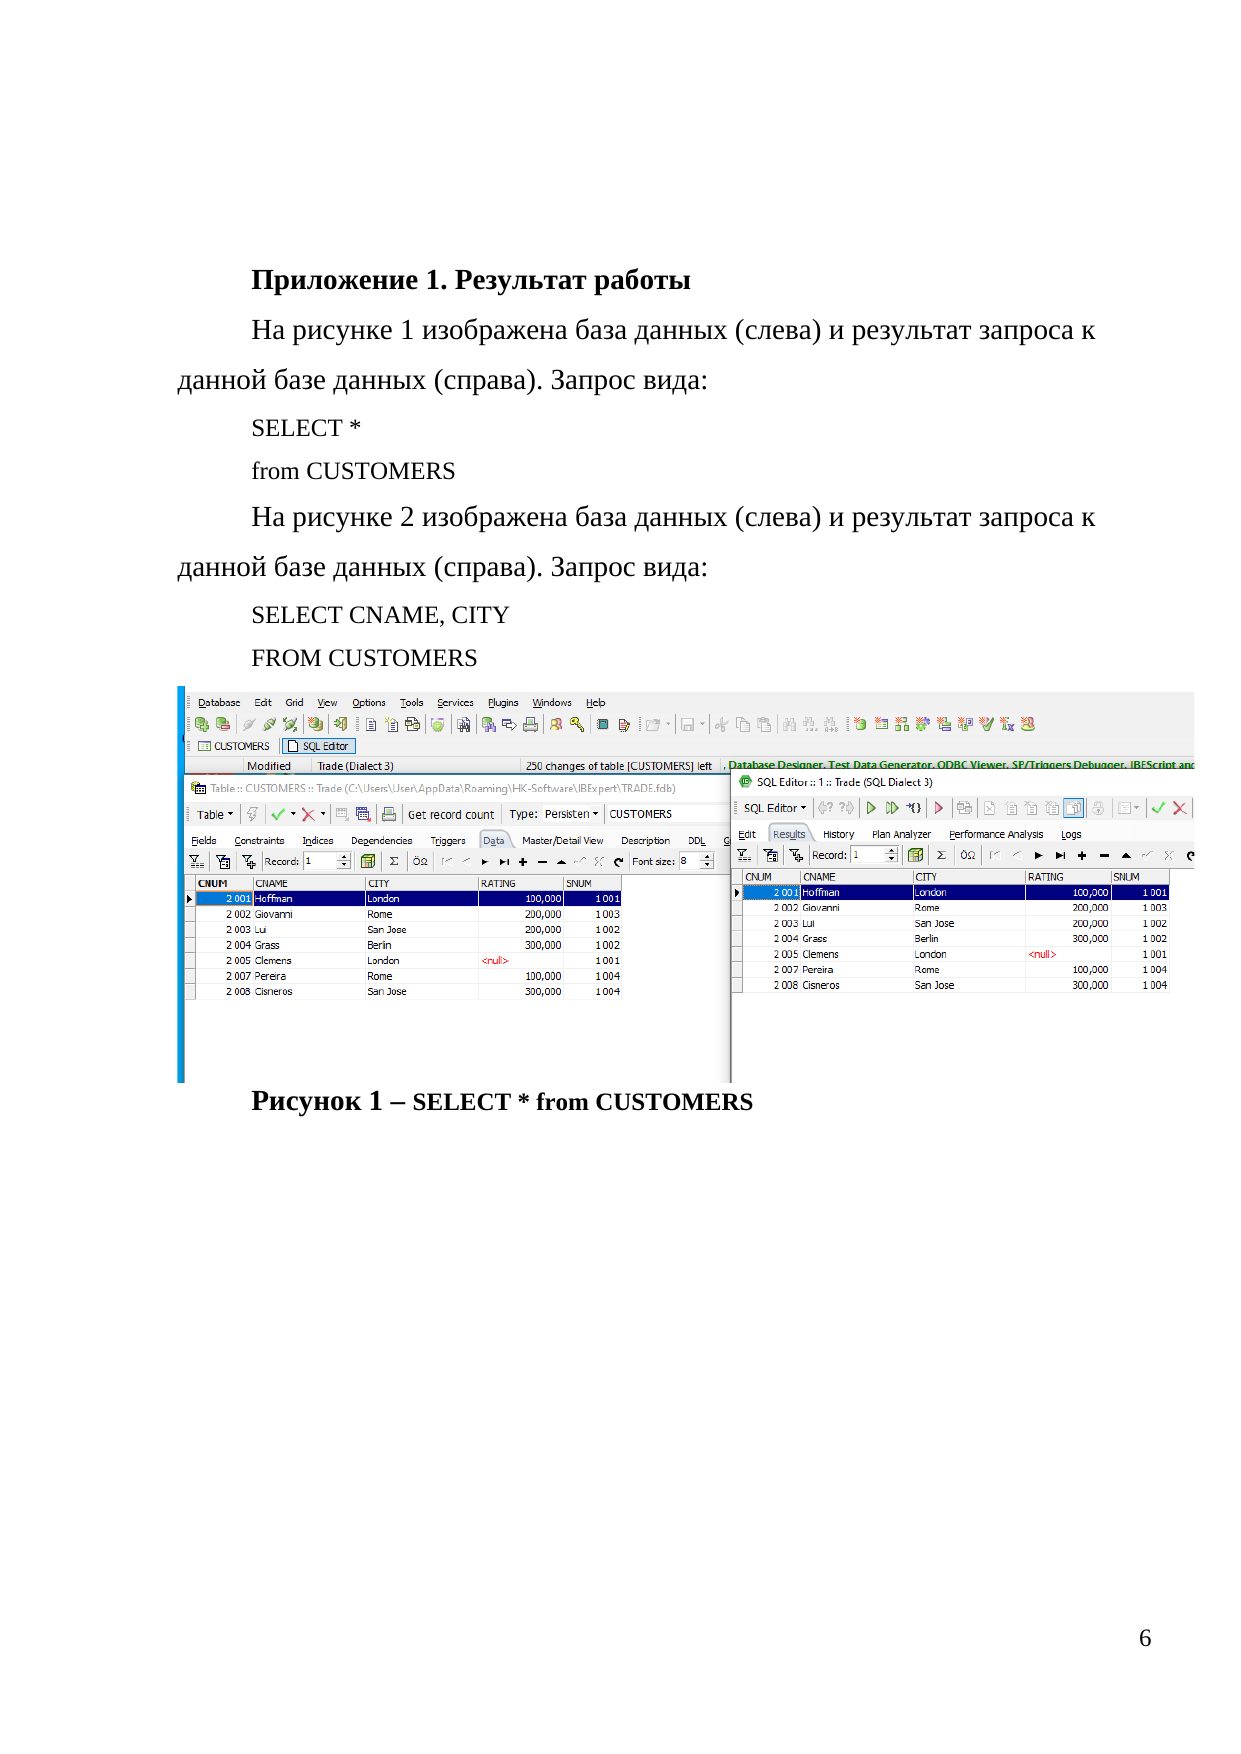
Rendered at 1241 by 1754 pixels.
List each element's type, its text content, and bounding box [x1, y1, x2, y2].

text FROM CUSTOMERS [177, 643, 1152, 672]
text Приложение 1. Результат работы [177, 262, 1152, 295]
text from CUSTOMERS [177, 456, 1152, 485]
text SELECT CNAME, CITY [177, 600, 1152, 628]
text Рисунок 1 – SELECT * from CUSTOMERS [177, 1083, 1152, 1116]
text На рисунке 1 изображена база данных (слева) и результат запроса к данной базе данных (справа). Запрос вида: [177, 312, 1152, 396]
text На рисунке 2 изображена база данных (слева) и результат запроса к данной базе данных (справа). Запрос вида: [177, 499, 1152, 583]
text SELECT * [177, 413, 1152, 442]
picture [184, 686, 1195, 1083]
